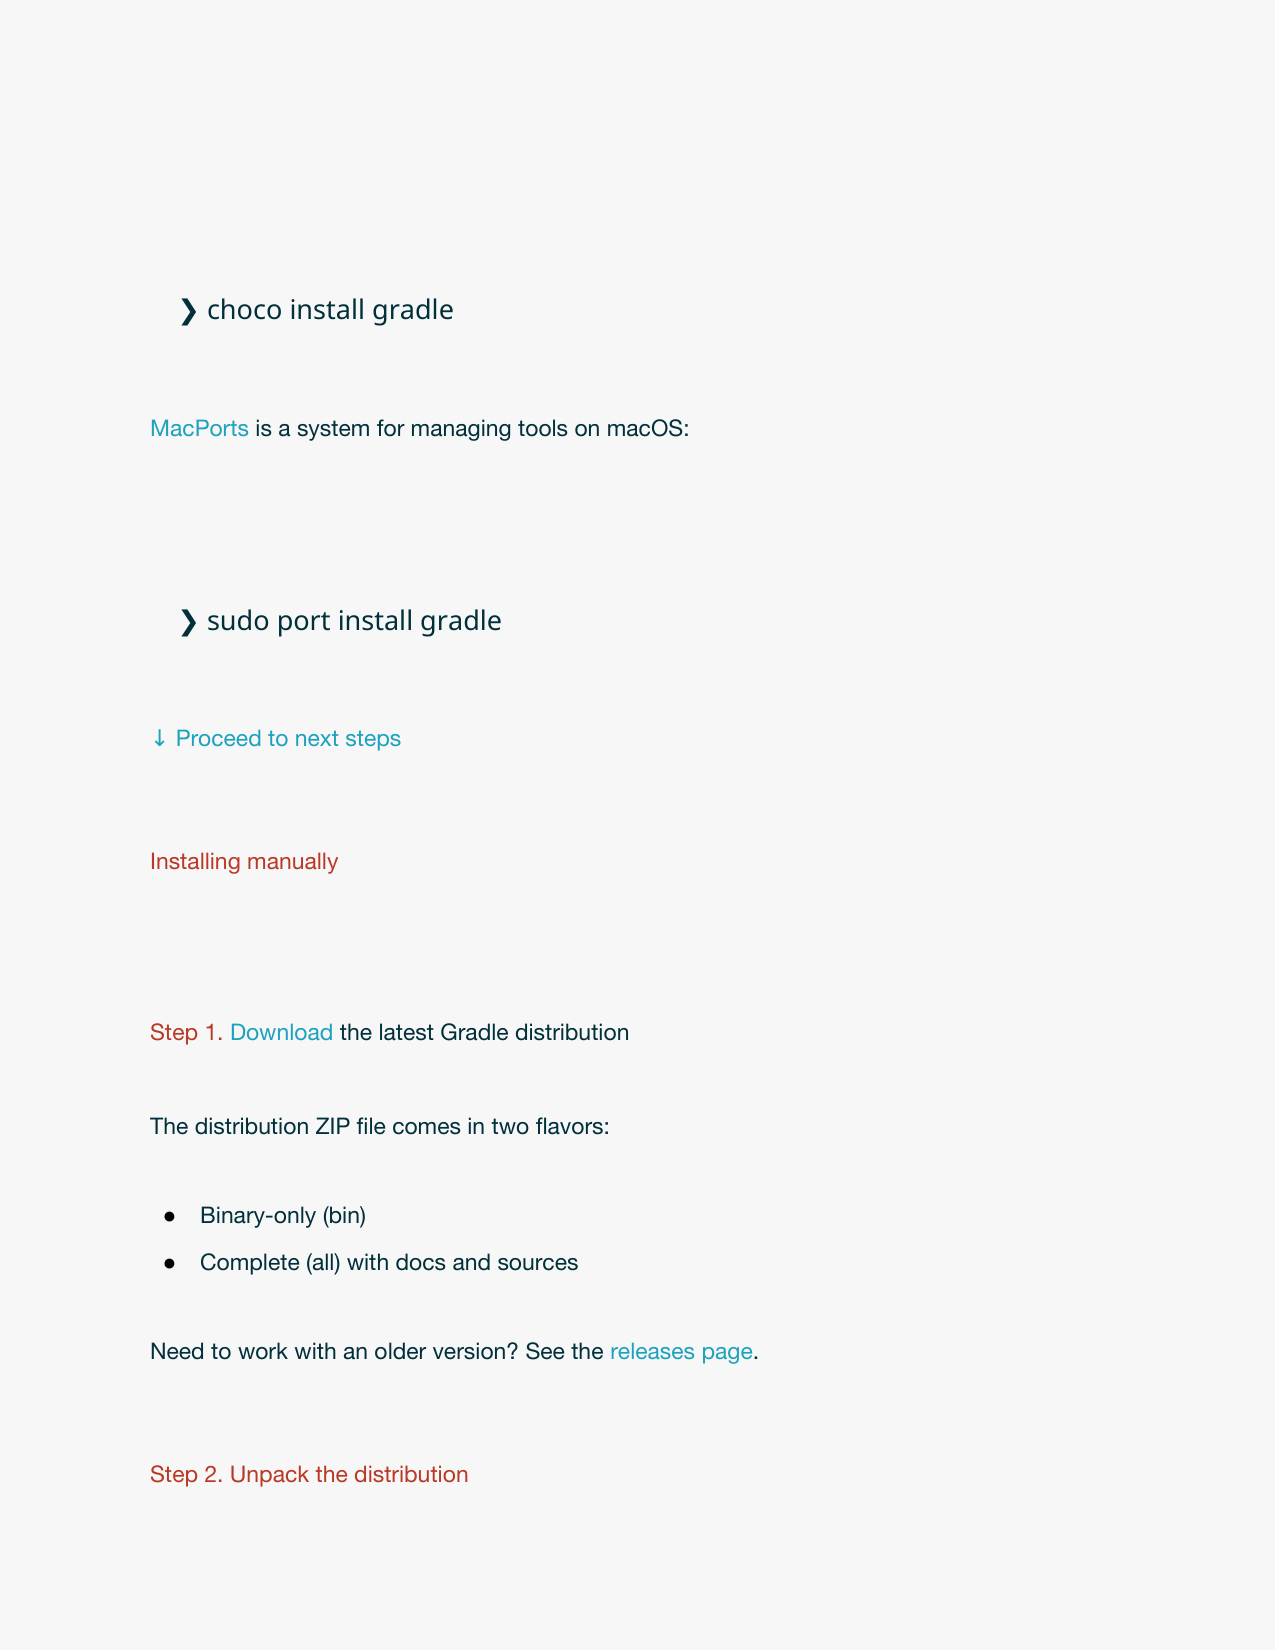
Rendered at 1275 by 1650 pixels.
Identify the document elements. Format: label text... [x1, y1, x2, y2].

text ❯ sudo port install gradle [177, 601, 1098, 638]
text Step 2. Unpack the distribution [150, 1460, 1125, 1489]
text Installing manually [150, 847, 1125, 876]
list Binary-only (bin) [162, 1202, 1125, 1231]
text ❯ choco install gradle [177, 291, 1098, 328]
text Need to work with an older version? See the releases page. [150, 1337, 1125, 1366]
text MacPorts is a system for managing tools on macOS: [150, 414, 1125, 443]
text The distribution ZIP file comes in two flavors: [150, 1112, 1125, 1141]
list Complete (all) with docs and sources [162, 1248, 1125, 1277]
text Step 1. Download the latest Gradle distribution [150, 1018, 1125, 1047]
text ↓ Proceed to next steps [150, 724, 1125, 753]
